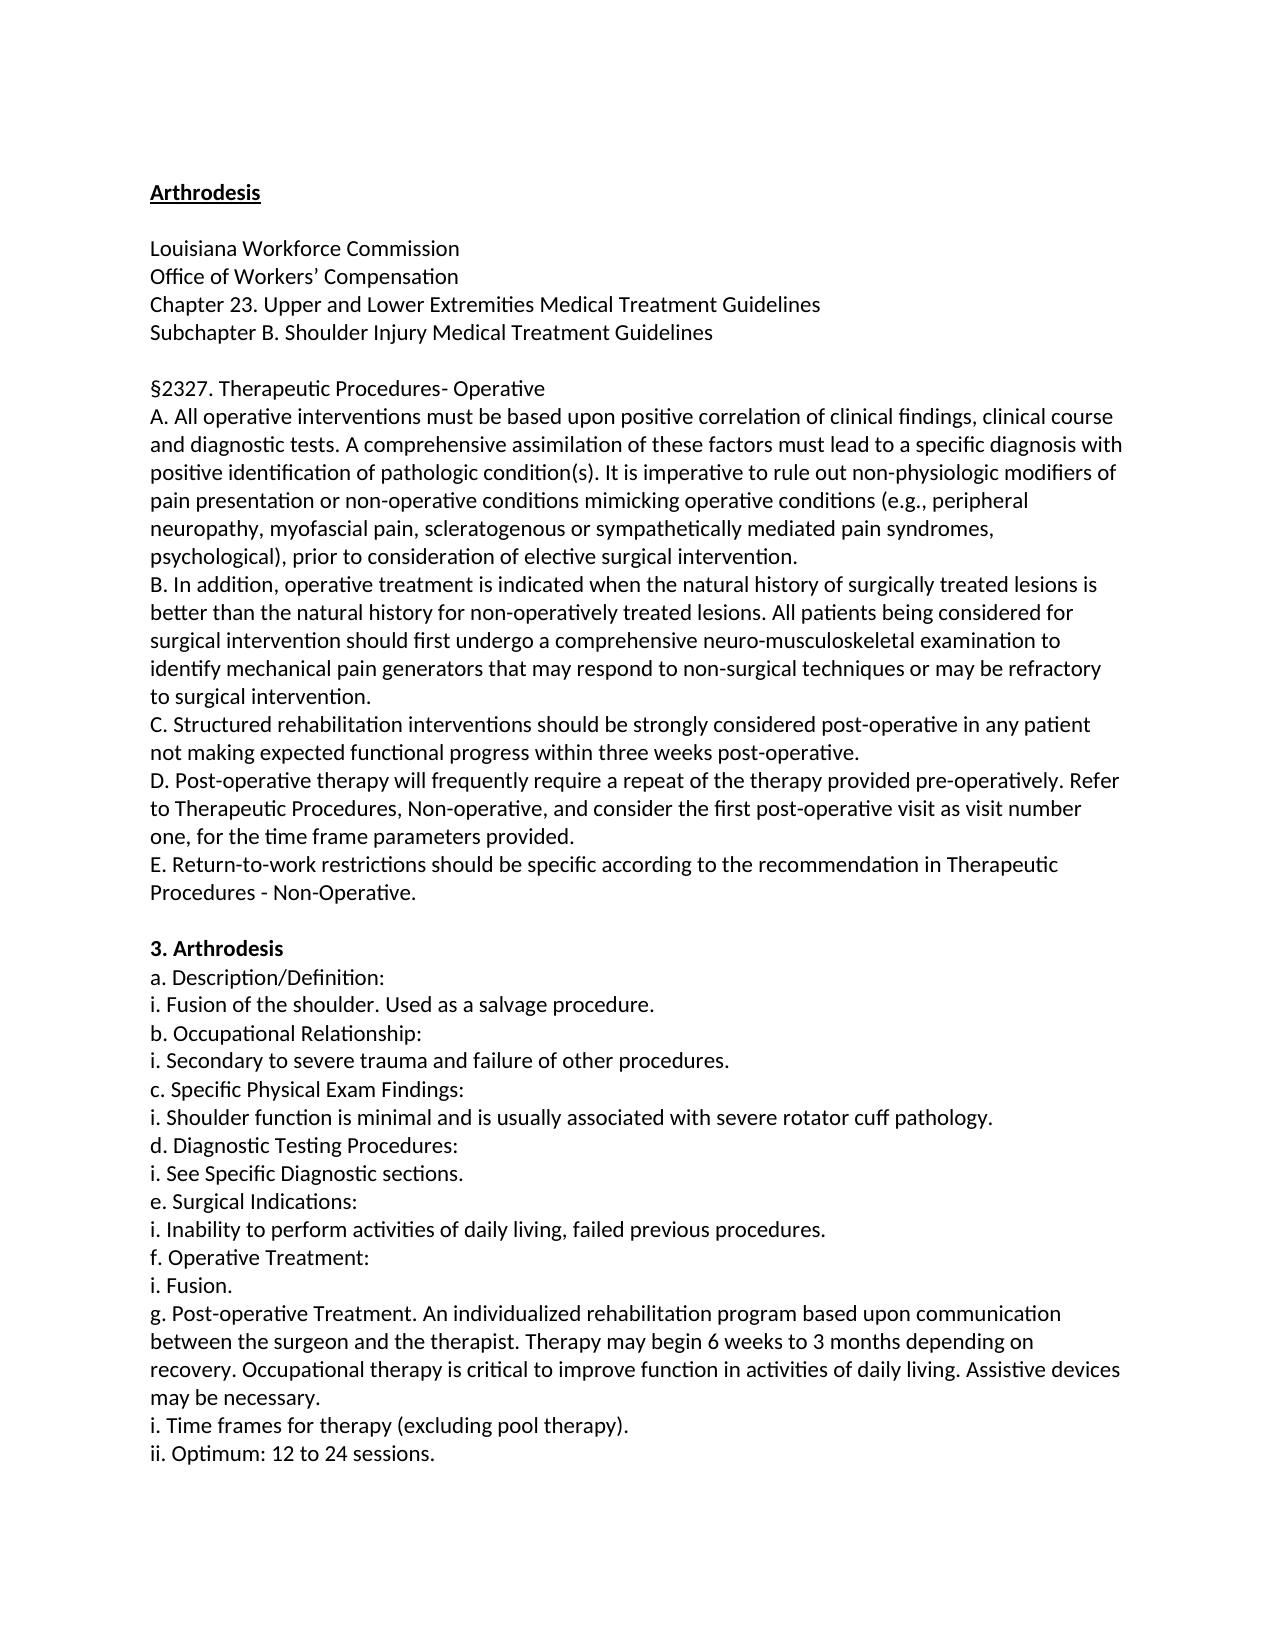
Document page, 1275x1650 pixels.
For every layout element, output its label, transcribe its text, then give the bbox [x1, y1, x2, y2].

text g. Post-operative Treatment. An individualized rehabilitation program based upon communication between the surgeon and the therapist. Therapy may begin 6 weeks to 3 months depending on recovery. Occupational therapy is critical to improve function in activities of daily living. Assistive devices may be necessary. [150, 1299, 1125, 1411]
text d. Diagnostic Testing Procedures: [150, 1131, 1125, 1159]
text Office of Workers’ Compensation [150, 262, 1125, 290]
text Procedures - Non-Operative. [150, 878, 1125, 907]
text i. Fusion. [150, 1271, 1125, 1299]
text i. See Specific Diagnostic sections. [150, 1159, 1125, 1187]
text e. Surgical Indications: [150, 1187, 1125, 1215]
text a. Description/Definition: [150, 963, 1125, 991]
text i. Fusion of the shoulder. Used as a salvage procedure. [150, 991, 1125, 1019]
text i. Shoulder function is minimal and is usually associated with severe rotator cuff pathology. [150, 1103, 1125, 1131]
text Louisiana Workforce Commission [150, 234, 1125, 262]
text Chapter 23. Upper and Lower Extremities Medical Treatment Guidelines [150, 290, 1125, 318]
text ii. Optimum: 12 to 24 sessions. [150, 1439, 1125, 1467]
text i. Inability to perform activities of daily living, failed previous procedures. [150, 1215, 1125, 1243]
text D. Post-operative therapy will frequently require a repeat of the therapy provided pre-operatively. Refer to Therapeutic Procedures, Non-operative, and consider the first post-operative visit as visit number one, for the time frame parameters provided. [150, 766, 1125, 851]
text Arthrodesis [150, 178, 1125, 206]
text C. Structured rehabilitation interventions should be strongly considered post-operative in any patient not making expected functional progress within three weeks post-operative. [150, 710, 1125, 766]
text Subchapter B. Shoulder Injury Medical Treatment Guidelines [150, 318, 1125, 346]
text E. Return-to-work restrictions should be specific according to the recommendation in Therapeutic [150, 851, 1125, 878]
text §2327. Therapeutic Procedures- Operative [150, 374, 1125, 402]
text B. In addition, operative treatment is indicated when the natural history of surgically treated lesions is better than the natural history for non-operatively treated lesions. All patients being considered for surgical intervention should first undergo a comprehensive neuro-musculoskeletal examination to identify mechanical pain generators that may respond to non-surgical techniques or may be refractory to surgical intervention. [150, 570, 1125, 710]
text b. Occupational Relationship: [150, 1019, 1125, 1047]
text 3. Arthrodesis [150, 934, 1125, 963]
text c. Specific Physical Exam Findings: [150, 1075, 1125, 1103]
text i. Secondary to severe trauma and failure of other procedures. [150, 1047, 1125, 1075]
text A. All operative interventions must be based upon positive correlation of clinical findings, clinical course and diagnostic tests. A comprehensive assimilation of these factors must lead to a specific diagnosis with positive identification of pathologic condition(s). It is imperative to rule out non-physiologic modifiers of pain presentation or non-operative conditions mimicking operative conditions (e.g., peripheral neuropathy, myofascial pain, scleratogenous or sympathetically mediated pain syndromes, psychological), prior to consideration of elective surgical intervention. [150, 402, 1125, 570]
text f. Operative Treatment: [150, 1243, 1125, 1271]
text i. Time frames for therapy (excluding pool therapy). [150, 1411, 1125, 1439]
